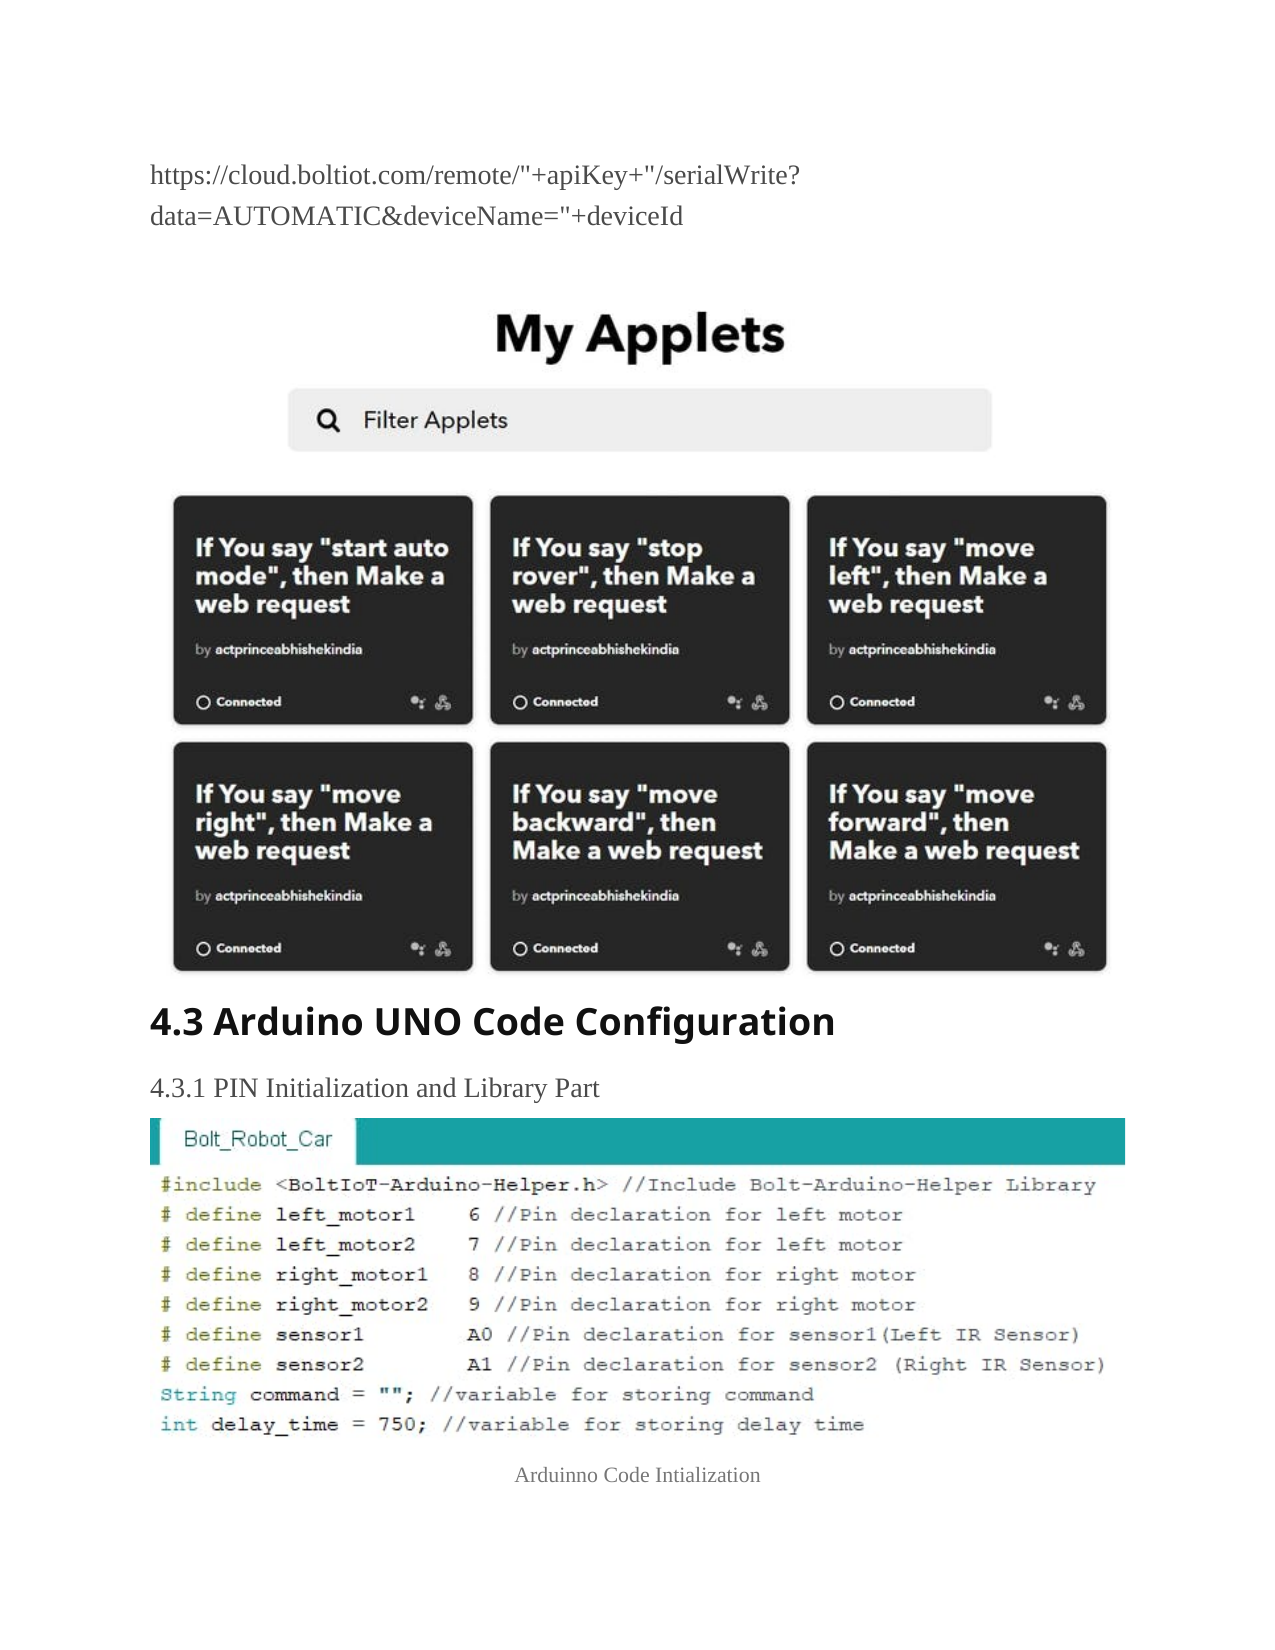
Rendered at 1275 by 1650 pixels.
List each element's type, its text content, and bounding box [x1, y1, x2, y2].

picture [150, 246, 1125, 979]
text https://cloud.boltiot.com/remote/"+apiKey+"/serialWrite?data=AUTOMATIC&deviceName="+deviceId [150, 150, 1125, 231]
text 4.3.1 PIN Initialization and Library Part [150, 1062, 1125, 1103]
text 4.3 Arduino UNO Code Configuration [150, 996, 1125, 1047]
text Arduinno Code Intialization [150, 1462, 1125, 1487]
picture [150, 1118, 1125, 1462]
